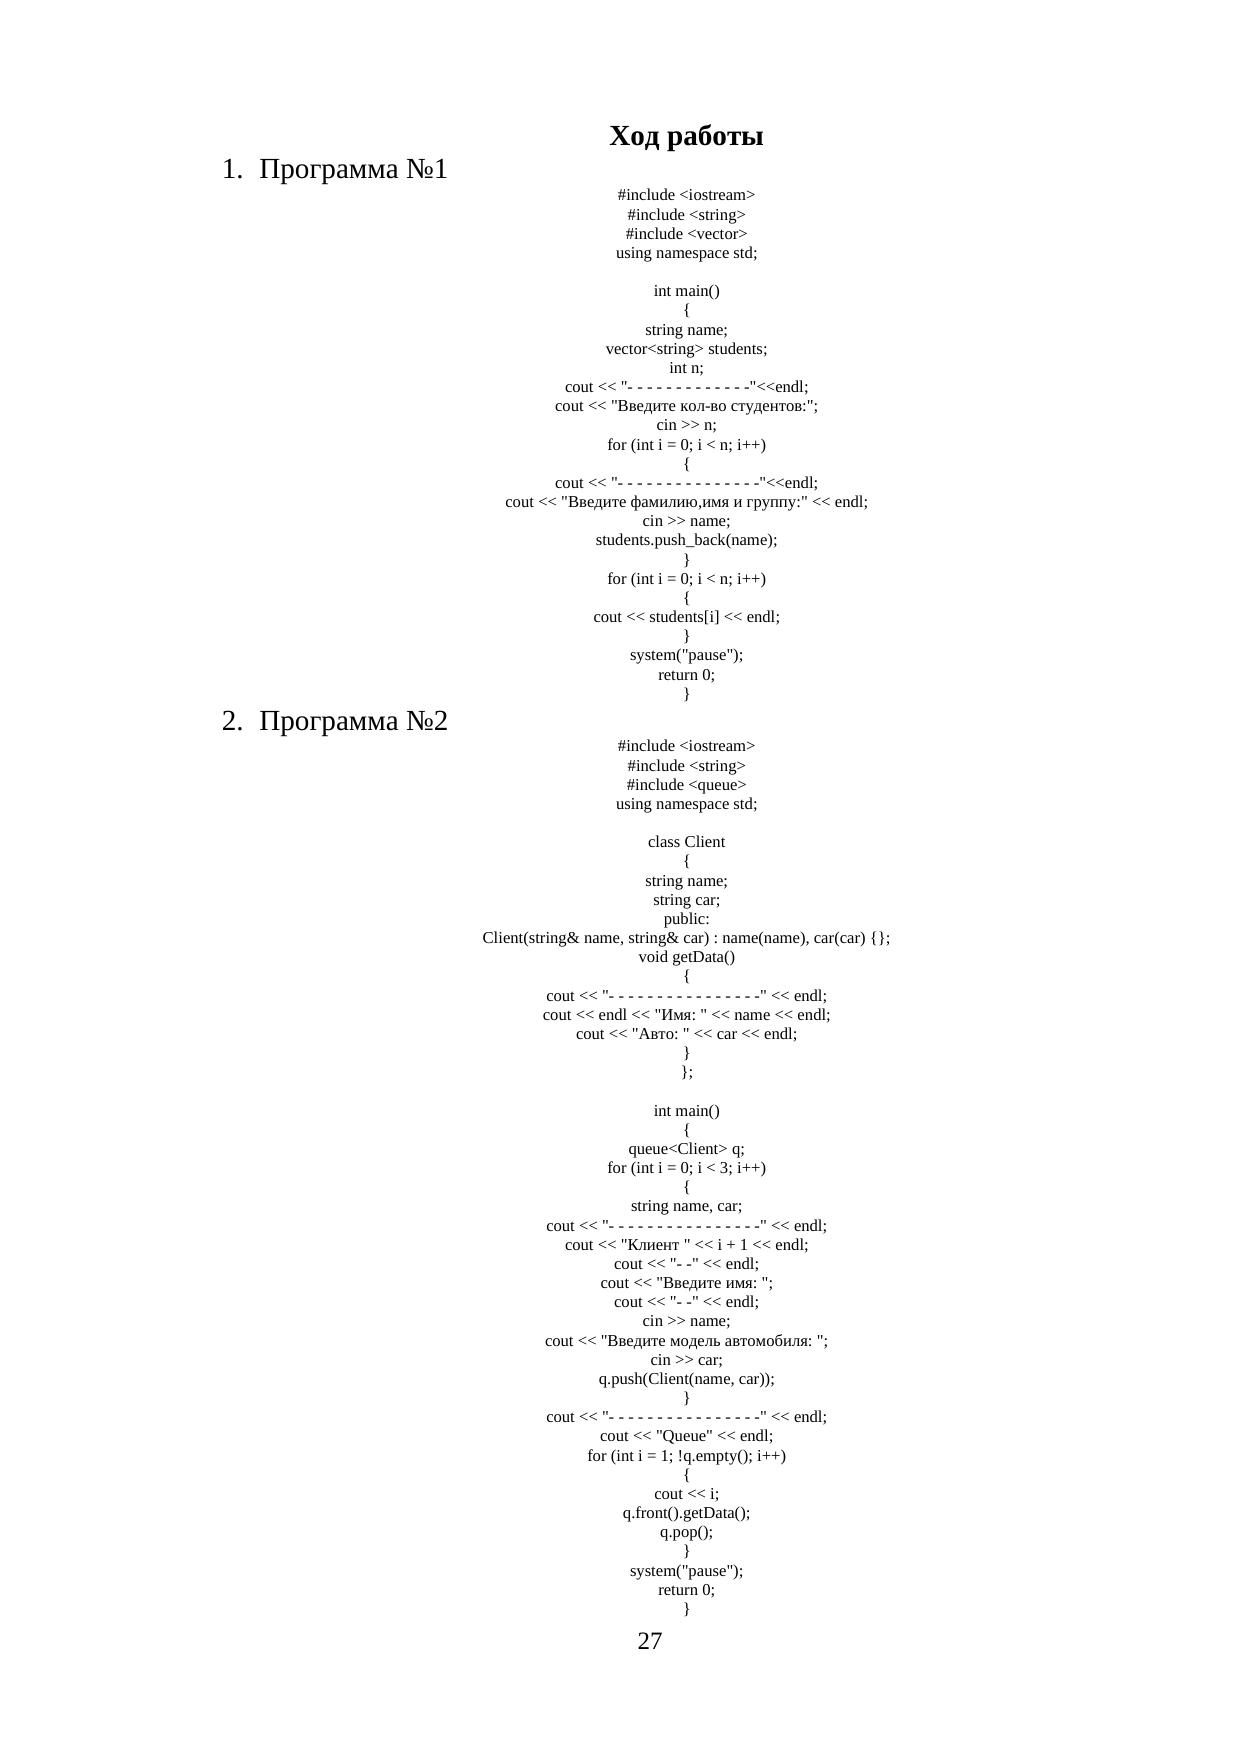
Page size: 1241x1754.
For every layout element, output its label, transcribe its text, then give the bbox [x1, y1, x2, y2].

text Ход работы [148, 118, 1152, 152]
text #include <string> [148, 204, 1152, 223]
text cout << "Введите модель автомобиля: "; [148, 1330, 1152, 1349]
text cout << "- -" << endl; [148, 1254, 1152, 1273]
text string car; [148, 889, 1152, 909]
text cout << "- - - - - - - - - - - - - - -"<<endl; [148, 473, 1152, 492]
text #include <vector> [148, 223, 1152, 243]
text Client(string& name, string& car) : name(name), car(car) {}; [148, 928, 1152, 947]
text cout << "Авто: " << car << endl; [148, 1024, 1152, 1043]
text cout << "Клиент " << i + 1 << endl; [148, 1234, 1152, 1254]
text q.front().getData(); [148, 1503, 1152, 1522]
text string name, car; [148, 1196, 1152, 1215]
text { [148, 1464, 1152, 1484]
text string name; [148, 319, 1152, 338]
text vector<string> students; [148, 338, 1152, 358]
text cout << students[i] << endl; [148, 607, 1152, 626]
text } [148, 683, 1152, 703]
text cout << "- -" << endl; [148, 1292, 1152, 1311]
text { [148, 453, 1152, 473]
text for (int i = 0; i < 3; i++) [148, 1158, 1152, 1177]
text } [148, 1599, 1152, 1618]
text cout << "Введите имя: "; [148, 1273, 1152, 1292]
text #include <string> [148, 755, 1152, 774]
text cout << "- - - - - - - - - - - - - - - -" << endl; [148, 1407, 1152, 1426]
text cout << "- - - - - - - - - - - - -"<<endl; [148, 377, 1152, 396]
text #include <queue> [148, 774, 1152, 794]
text { [148, 300, 1152, 319]
text { [148, 1119, 1152, 1139]
text { [148, 588, 1152, 607]
text string name; [148, 870, 1152, 889]
text public: [148, 909, 1152, 928]
text system("pause"); [148, 1560, 1152, 1579]
text queue<Client> q; [148, 1139, 1152, 1158]
text } [148, 626, 1152, 645]
text int n; [148, 358, 1152, 377]
text cout << i; [148, 1484, 1152, 1503]
text #include <iostream> [148, 185, 1152, 204]
text q.push(Client(name, car)); [148, 1369, 1152, 1388]
text return 0; [148, 1579, 1152, 1599]
text for (int i = 0; i < n; i++) [148, 434, 1152, 453]
text return 0; [148, 664, 1152, 683]
text using namespace std; [148, 243, 1152, 262]
text { [148, 1177, 1152, 1196]
text cout << "Queue" << endl; [148, 1426, 1152, 1445]
text } [148, 1043, 1152, 1062]
text void getData() [148, 947, 1152, 966]
text class Client [148, 832, 1152, 851]
text for (int i = 0; i < n; i++) [148, 568, 1152, 588]
text int main() [148, 281, 1152, 300]
text cout << "Введите фамилию,имя и группу:" << endl; [148, 492, 1152, 511]
text cin >> n; [148, 415, 1152, 434]
text cin >> name; [148, 511, 1152, 530]
text using namespace std; [148, 794, 1152, 813]
text cout << endl << "Имя: " << name << endl; [148, 1004, 1152, 1024]
text cout << "- - - - - - - - - - - - - - - -" << endl; [148, 1215, 1152, 1234]
text { [148, 966, 1152, 985]
text cout << "Введите кол-во студентов:"; [148, 396, 1152, 415]
list Программа №1 [222, 152, 1152, 185]
text q.pop(); [148, 1522, 1152, 1541]
text }; [148, 1062, 1152, 1081]
text #include <iostream> [148, 736, 1152, 755]
text } [148, 549, 1152, 568]
text } [148, 1388, 1152, 1407]
text for (int i = 1; !q.empty(); i++) [148, 1445, 1152, 1464]
text students.push_back(name); [148, 530, 1152, 549]
text { [148, 851, 1152, 870]
text } [148, 1541, 1152, 1560]
text system("pause"); [148, 645, 1152, 664]
text cin >> car; [148, 1349, 1152, 1369]
text int main() [148, 1100, 1152, 1119]
text cin >> name; [148, 1311, 1152, 1330]
list Программа №2 [222, 703, 1152, 736]
text cout << "- - - - - - - - - - - - - - - -" << endl; [148, 985, 1152, 1004]
